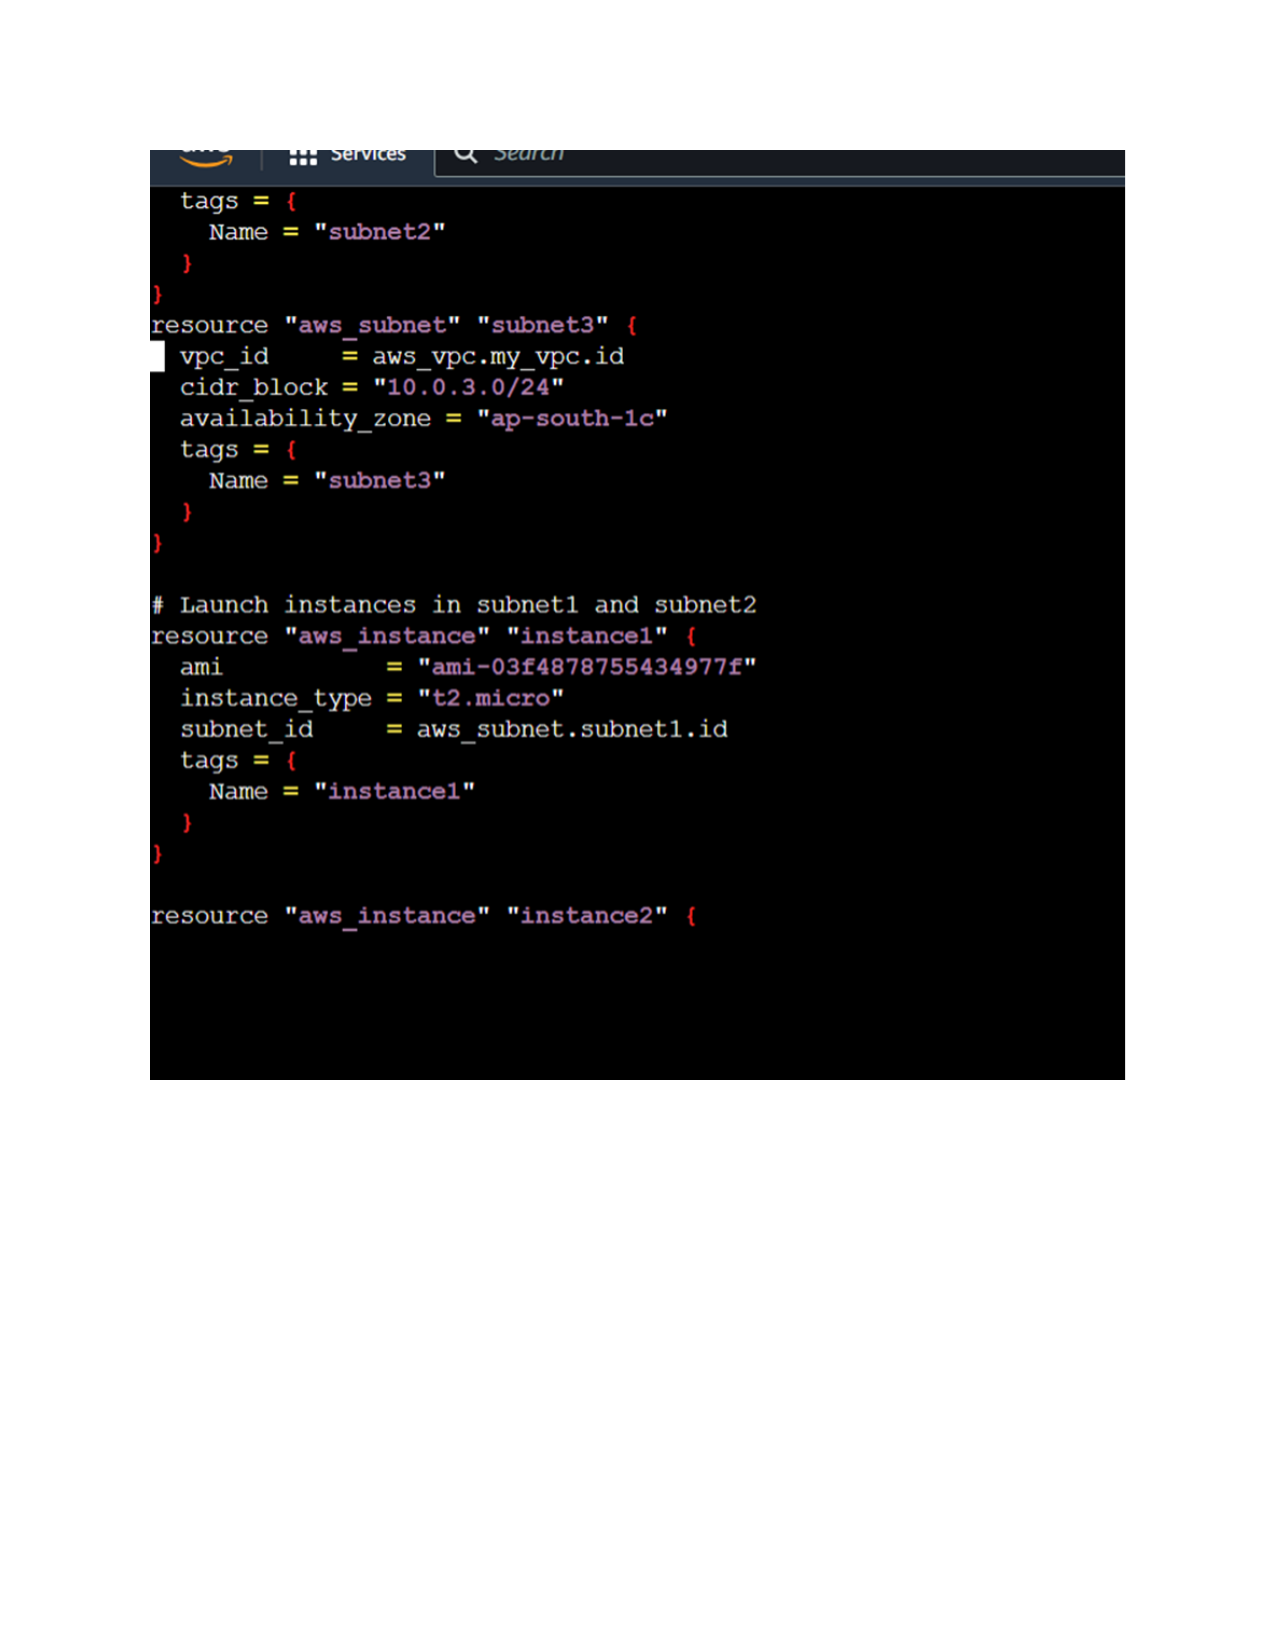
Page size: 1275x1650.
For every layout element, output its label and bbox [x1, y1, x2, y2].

picture [150, 150, 1125, 1080]
